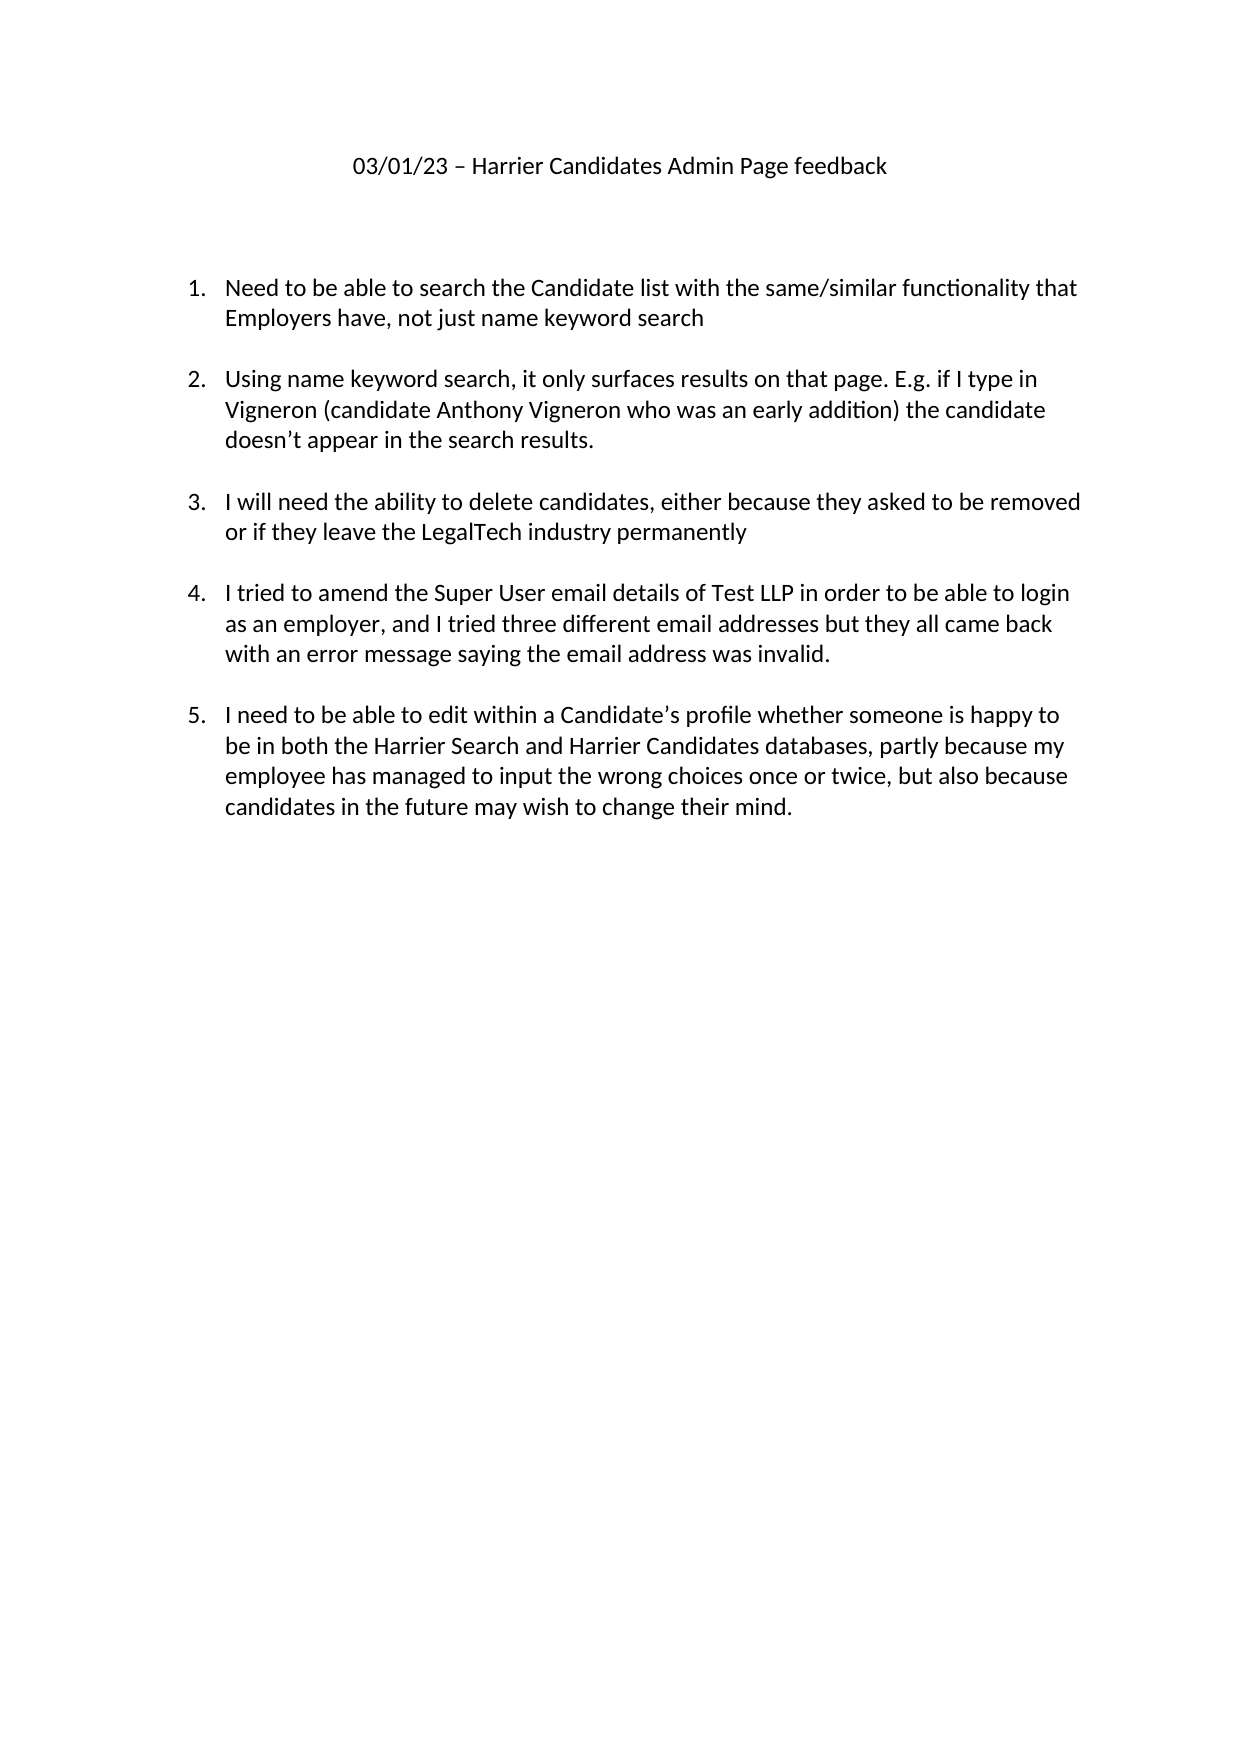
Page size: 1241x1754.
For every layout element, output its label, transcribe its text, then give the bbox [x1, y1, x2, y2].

list I will need the ability to delete candidates, either because they asked to be removed or if they leave the LegalTech industry permanently [187, 486, 1090, 547]
list Need to be able to search the Candidate list with the same/similar functionality that Employers have, not just name keyword search [187, 272, 1090, 333]
list I need to be able to edit within a Candidate’s profile whether someone is happy to be in both the Harrier Search and Harrier Candidates databases, partly because my employee has managed to input the wrong choices once or twice, but also because candidates in the future may wish to change their mind. [187, 699, 1090, 821]
list Using name keyword search, it only surfaces results on that page. E.g. if I type in Vigneron (candidate Anthony Vigneron who was an early addition) the candidate doesn’t appear in the search results. [187, 364, 1090, 455]
text 03/01/23 – Harrier Candidates Admin Page feedback [150, 150, 1090, 181]
list I tried to amend the Super User email details of Test LLP in order to be able to login as an employer, and I tried three different email addresses but they all came back with an error message saying the email address was invalid. [187, 577, 1090, 669]
